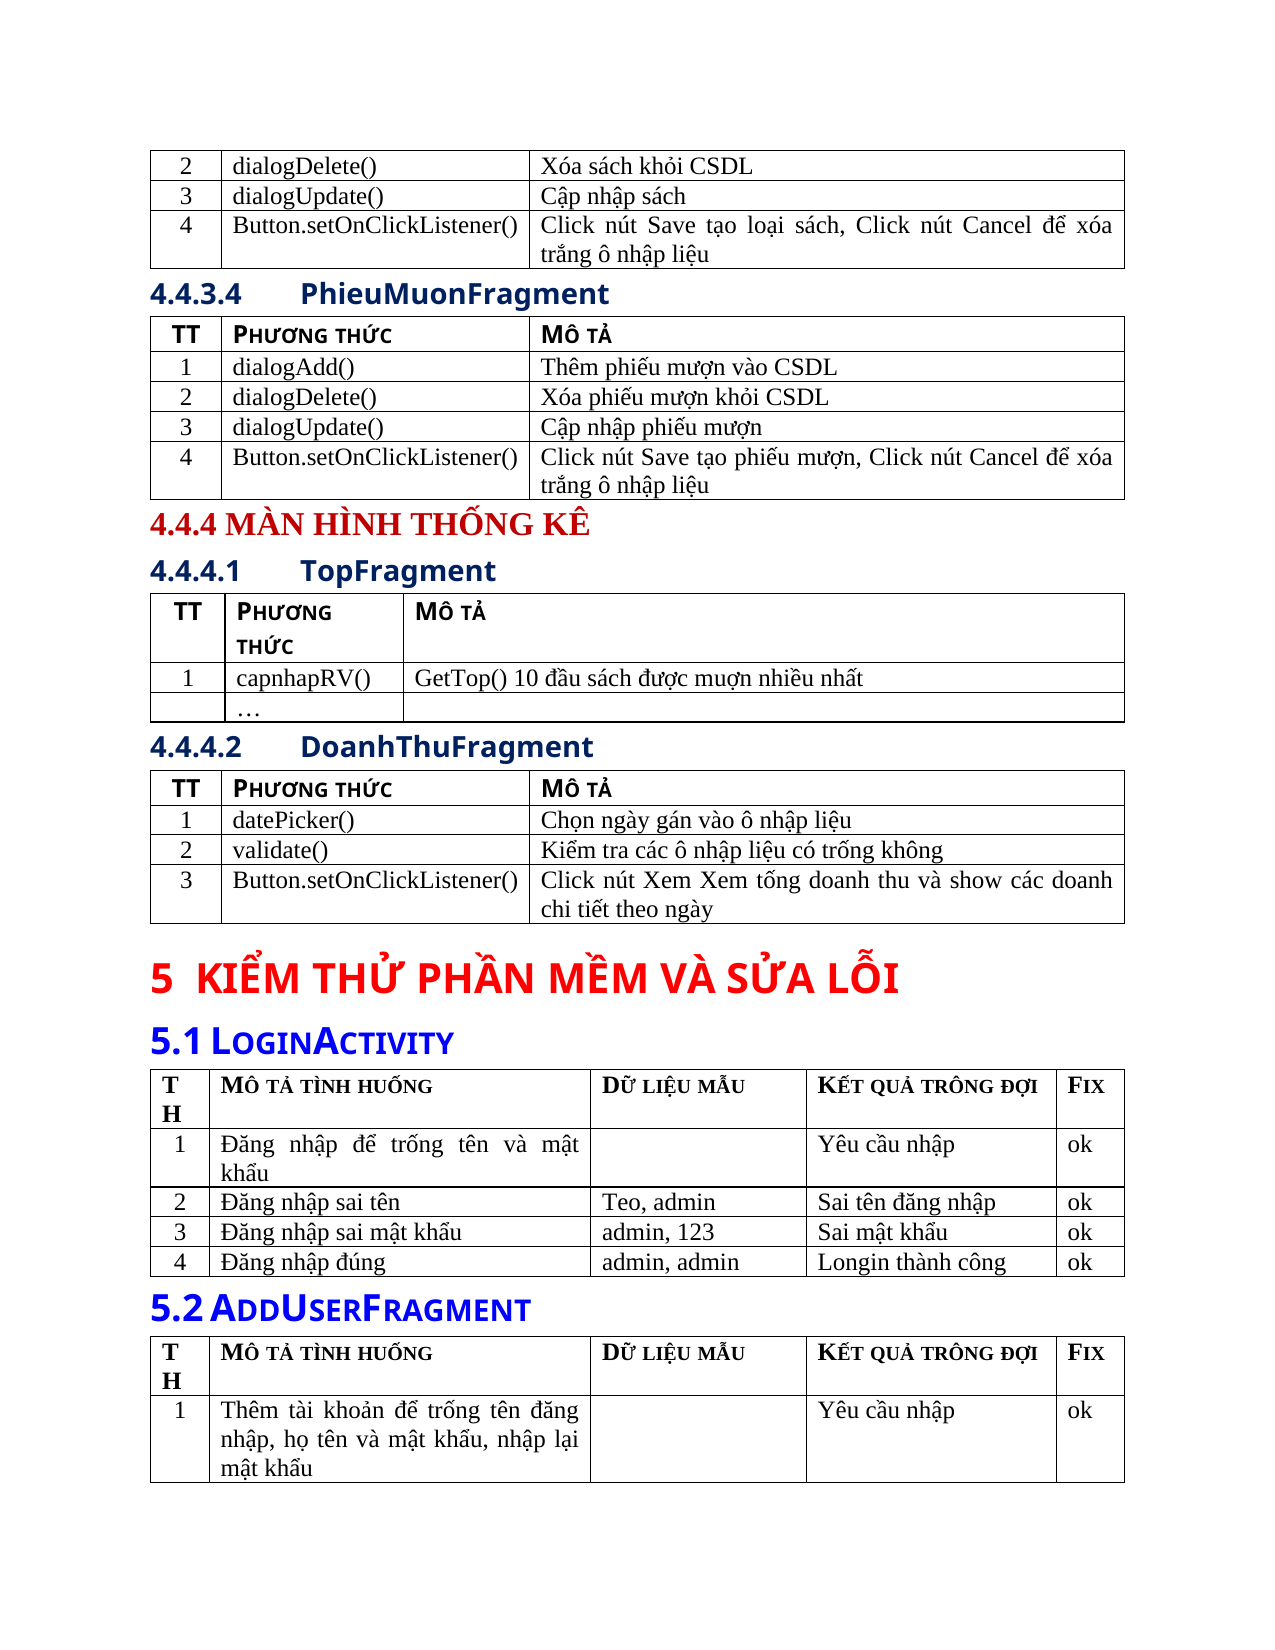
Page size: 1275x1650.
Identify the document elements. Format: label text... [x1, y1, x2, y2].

table_cell datePicker() [222, 806, 529, 834]
table_cell dialogUpdate() [222, 412, 529, 441]
table_cell dialogDelete() [222, 382, 529, 411]
table_cell 2 [151, 1188, 209, 1216]
table_cell Cập nhập phiếu mượn [530, 412, 1124, 441]
table_cell Đăng nhập để trống tên và mật khẩu [210, 1129, 590, 1186]
table_header TH [151, 1337, 209, 1394]
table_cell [530, 211, 1124, 268]
table_header Fix [1057, 1070, 1124, 1128]
table_cell Kiểm tra các ô nhập liệu có trống không [530, 835, 1124, 864]
table_cell Xóa sách khỏi CSDL [530, 151, 1124, 180]
table_cell ok [1057, 1129, 1124, 1186]
table_cell 1 [151, 352, 221, 381]
table_cell 4 [151, 442, 221, 499]
table_header Kết quả trông đợi [807, 1070, 1056, 1128]
table_cell Click nút Xem Xem tống doanh thu và show các doanh chi tiết theo ngày [530, 865, 1124, 923]
table_cell ok [1057, 1217, 1124, 1246]
table_cell 3 [151, 181, 221, 209]
table_header Phương thức [222, 771, 529, 804]
table_cell 2 [151, 151, 221, 180]
table_cell Cập nhập sách [530, 181, 1124, 209]
table_cell … [226, 693, 403, 721]
table_header Mô tả [404, 594, 1124, 662]
table_header Mô tả [530, 771, 1124, 804]
table_cell ok [1057, 1188, 1124, 1216]
table_cell 1 [151, 1129, 209, 1186]
table_cell Chọn ngày gán vào ô nhập liệu [530, 806, 1124, 834]
table_cell [404, 693, 1124, 721]
table_header TT [151, 771, 221, 804]
table_cell Xóa phiếu mượn khỏi CSDL [530, 382, 1124, 411]
table_cell admin, admin [591, 1247, 806, 1276]
table_cell [151, 693, 224, 721]
table_cell 3 [151, 412, 221, 441]
table_cell Button.setOnClickListener() [222, 442, 529, 499]
table_cell [591, 1129, 806, 1186]
table_cell GetTop() 10 đầu sách được muợn nhiều nhất [404, 663, 1124, 692]
table_header Fix [1057, 1337, 1124, 1394]
subtitle LoginActivity [150, 1014, 1125, 1065]
table_cell Thêm phiếu mượn vào CSDL [530, 352, 1124, 381]
table_cell Sai tên đăng nhập [807, 1188, 1056, 1216]
subtitle TopFragment [150, 550, 1125, 589]
table_header Kết quả trông đợi [807, 1337, 1056, 1394]
table_cell dialogUpdate() [222, 181, 529, 209]
table_cell 4 [151, 211, 221, 268]
table_cell 3 [151, 865, 221, 923]
table_cell Thêm tài khoản để trống tên đăng nhập, họ tên và mật khẩu, nhập lại mật khẩu [210, 1396, 590, 1482]
table_cell capnhapRV() [226, 663, 403, 692]
table_cell Đăng nhập sai mật khẩu [210, 1217, 590, 1246]
table_cell Sai mật khẩu [807, 1217, 1056, 1246]
table_header Dữ liệu mẫu [591, 1337, 806, 1394]
table_cell Longin thành công [807, 1247, 1056, 1276]
table_header TH [151, 1070, 209, 1128]
table_header Phương thức [222, 317, 529, 351]
table_header TT [151, 317, 221, 351]
table_cell validate() [222, 835, 529, 864]
table_cell Yêu cầu nhập [807, 1396, 1056, 1482]
table_cell 4 [151, 1247, 209, 1276]
table_cell Teo, admin [591, 1188, 806, 1216]
table_cell Đăng nhập sai tên [210, 1188, 590, 1216]
subtitle MÀN HÌNH THỐNG KÊ [150, 504, 1125, 543]
table_cell Click nút Save tạo phiếu mượn, Click nút Cancel để xóa trắng ô nhập liệu [530, 442, 1124, 499]
table_header Mô tả [530, 317, 1124, 351]
table_cell 2 [151, 382, 221, 411]
subtitle Kiểm thử phần mềm và sửa lỗi [150, 949, 1125, 1006]
table_cell Yêu cầu nhập [807, 1129, 1056, 1186]
table_cell dialogAdd() [222, 352, 529, 381]
table_header Phương thức [226, 594, 403, 662]
subtitle DoanhThuFragment [150, 727, 1125, 766]
table_header Dữ liệu mẫu [591, 1070, 806, 1128]
table_cell dialogDelete() [222, 151, 529, 180]
table_header Mô tả tình huống [210, 1337, 590, 1394]
table_cell Button.setOnClickListener() [222, 211, 529, 268]
table_cell 2 [151, 835, 221, 864]
table_cell ok [1057, 1396, 1124, 1482]
table_cell 1 [151, 806, 221, 834]
subtitle PhieuMuonFragment [150, 273, 1125, 313]
table_cell 1 [151, 1396, 209, 1482]
table_header Mô tả tình huống [210, 1070, 590, 1128]
table_cell Button.setOnClickListener() [222, 865, 529, 923]
table_cell 1 [151, 663, 224, 692]
table_cell [591, 1396, 806, 1482]
table_cell admin, 123 [591, 1217, 806, 1246]
subtitle AddUserFragment [150, 1281, 1125, 1332]
table_cell ok [1057, 1247, 1124, 1276]
table_cell Đăng nhập đúng [210, 1247, 590, 1276]
table_header TT [151, 594, 224, 662]
table_cell 3 [151, 1217, 209, 1246]
